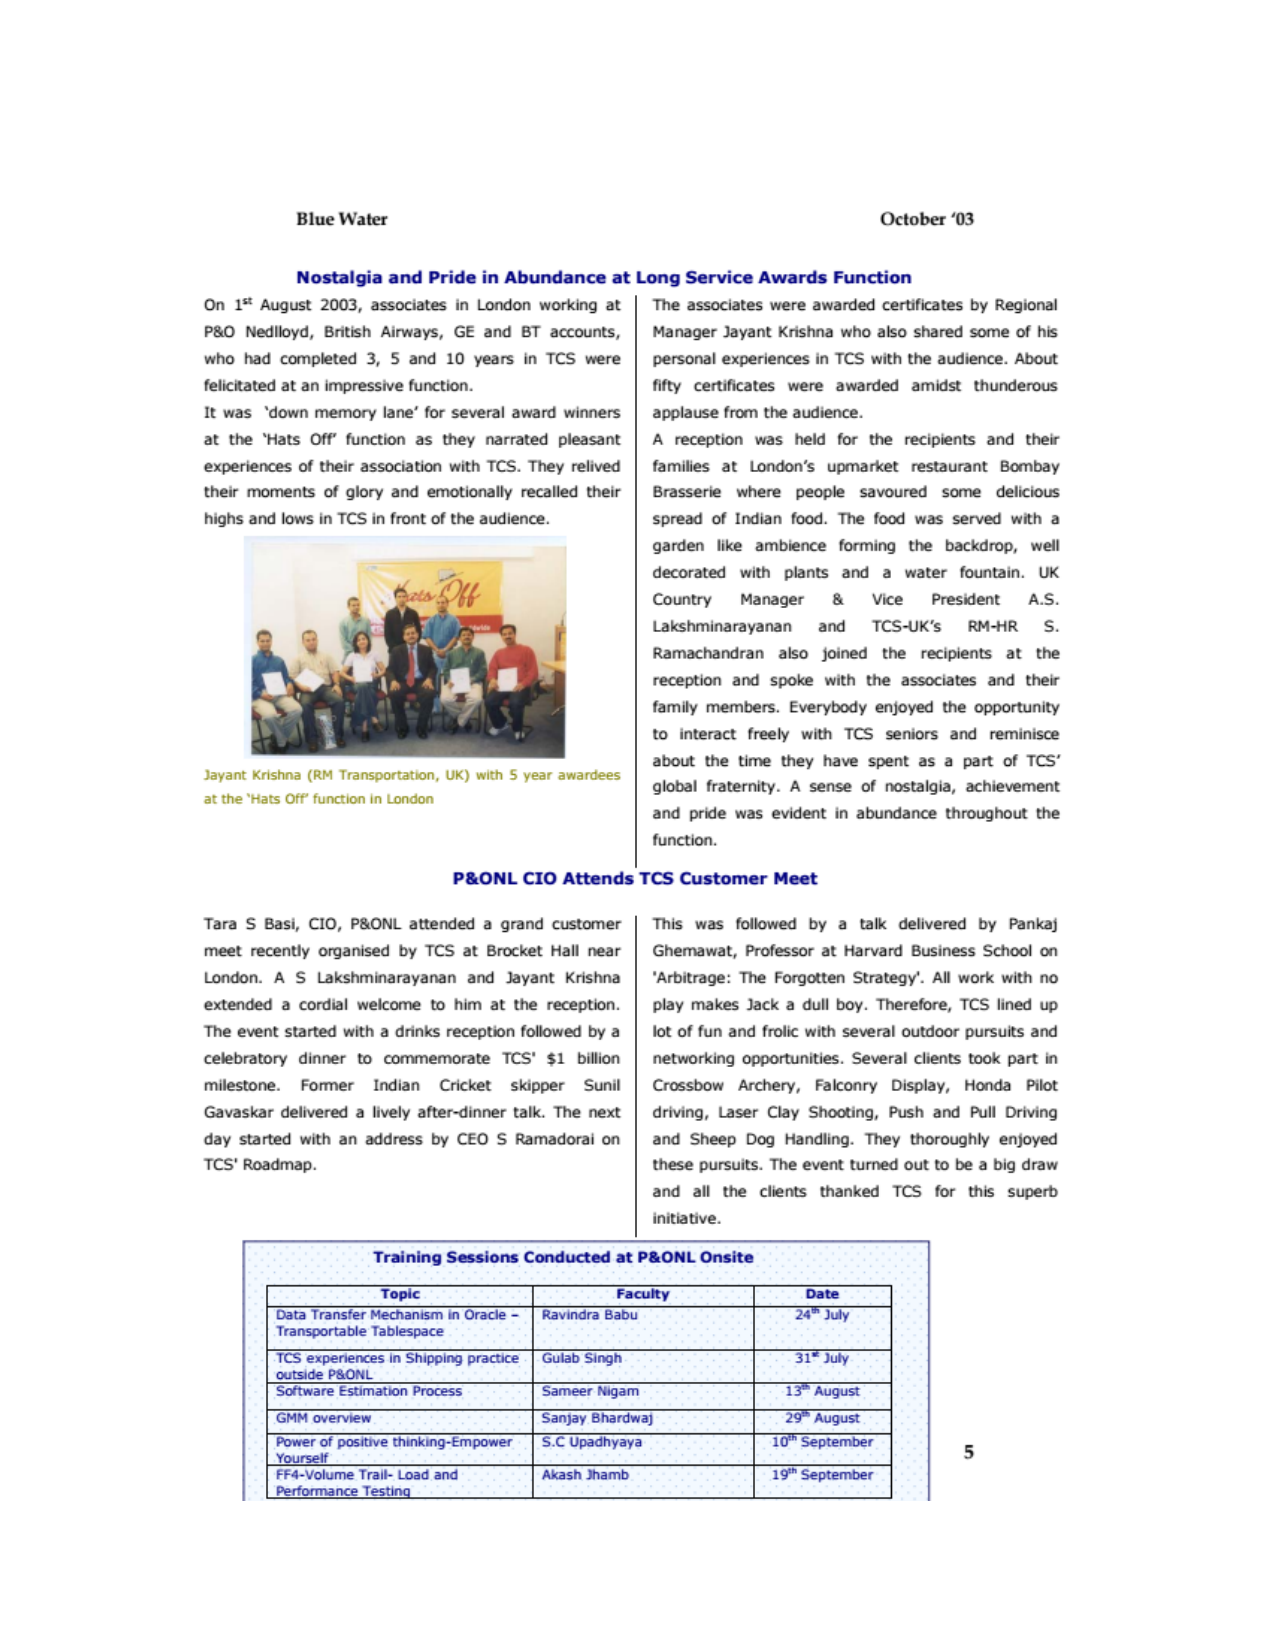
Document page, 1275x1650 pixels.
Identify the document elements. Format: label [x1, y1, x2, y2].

picture [150, 150, 1121, 1501]
